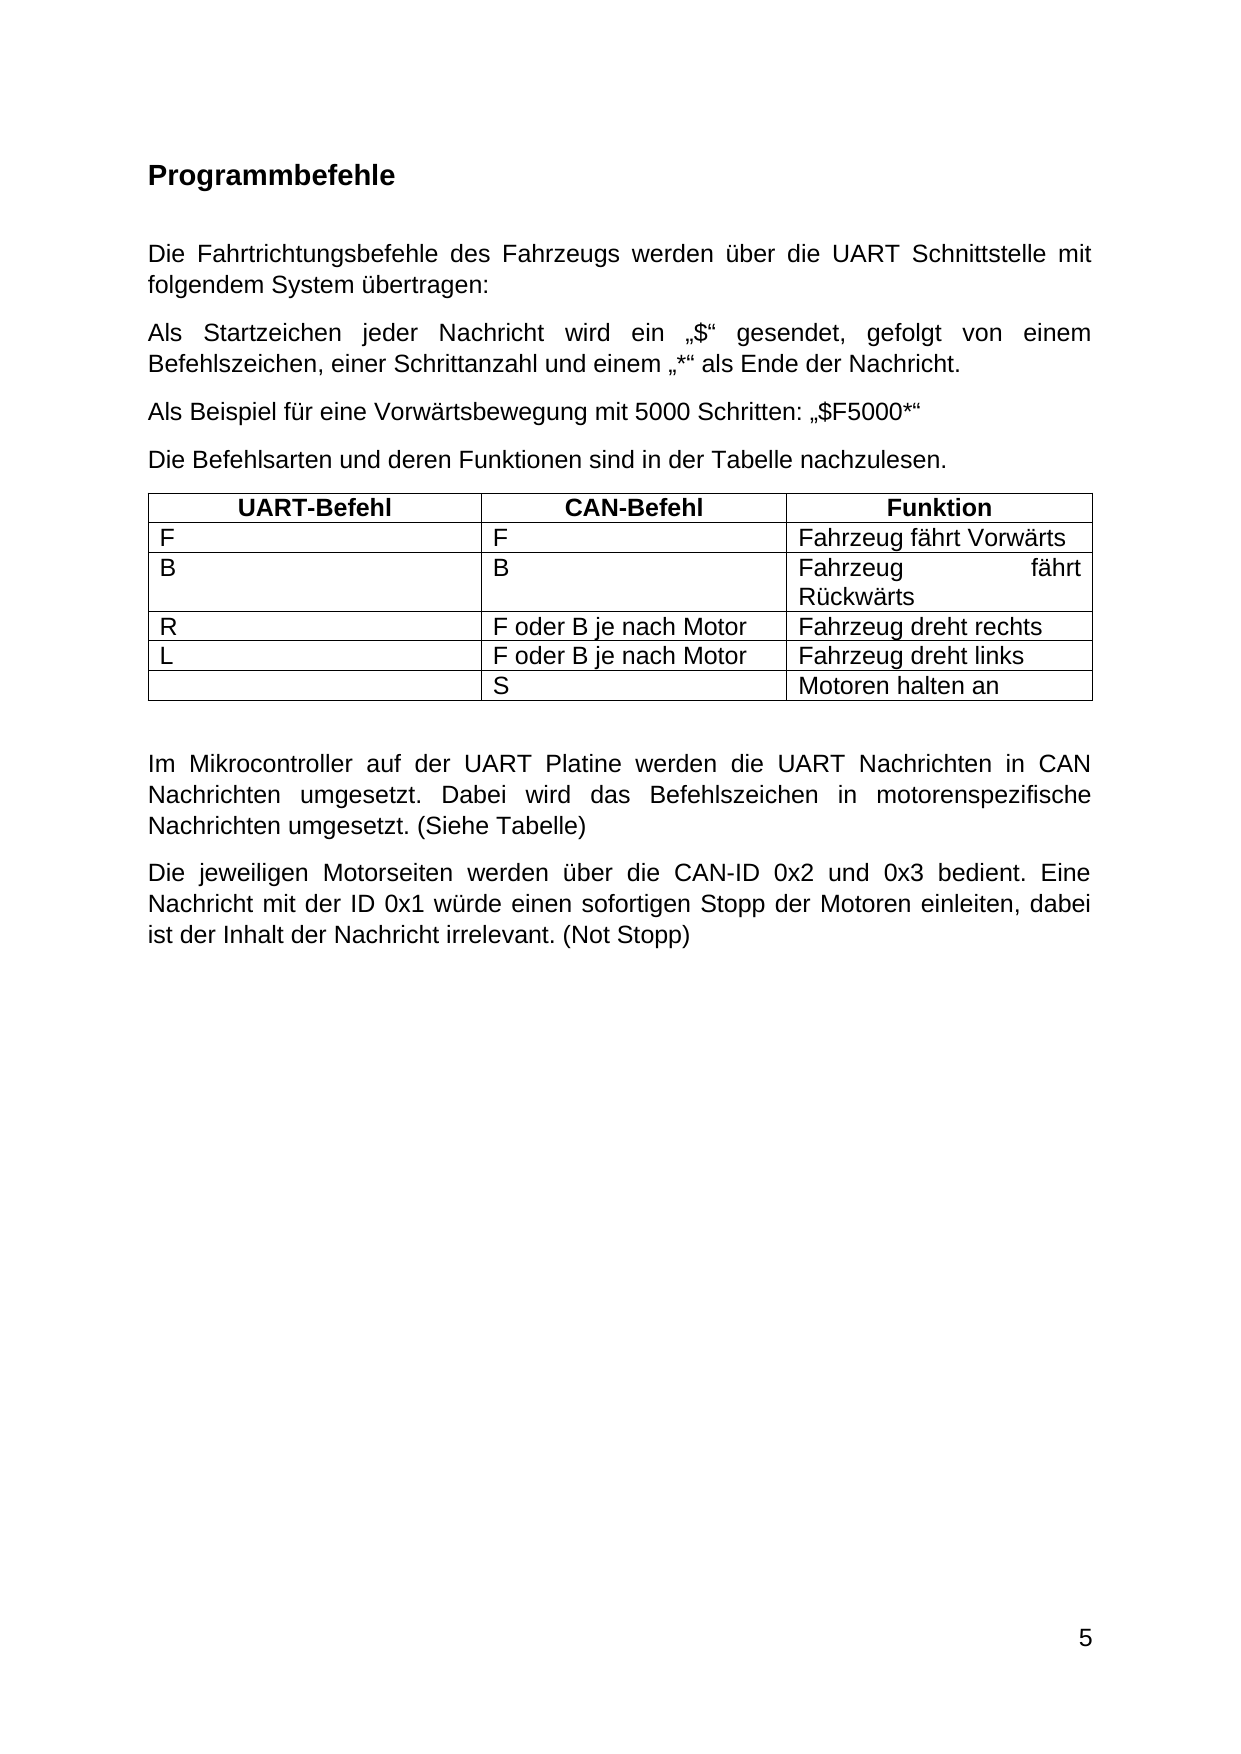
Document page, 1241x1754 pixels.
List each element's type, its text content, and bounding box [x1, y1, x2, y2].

table_cell Fahrzeug dreht links [787, 641, 1092, 670]
text Als Startzeichen jeder Nachricht wird ein „$“ gesendet, gefolgt von einem Befehlszeichen, einer Schrittanzahl und einem „*“ als Ende der Nachricht. [148, 318, 1093, 378]
table_cell B [149, 553, 481, 611]
table_cell Fahrzeug fährt Vorwärts [787, 523, 1092, 552]
text Im Mikrocontroller auf der UART Platine werden die UART Nachrichten in CAN Nachrichten umgesetzt. Dabei wird das Befehlszeichen in motorenspezifische Nachrichten umgesetzt. (Siehe Tabelle) [148, 749, 1093, 839]
table_cell F oder B je nach Motor [482, 641, 786, 670]
table_cell F oder B je nach Motor [482, 612, 786, 640]
text Die jeweiligen Motorseiten werden über die CAN-ID 0x2 und 0x3 bedient. Eine Nachricht mit der ID 0x1 würde einen sofortigen Stopp der Motoren einleiten, dabei ist der Inhalt der Nachricht irrelevant. (Not Stopp) [148, 858, 1093, 949]
table_cell B [482, 553, 786, 611]
table_header CAN-Befehl [482, 494, 786, 522]
table_cell [149, 671, 481, 700]
table_cell Motoren halten an [787, 671, 1092, 700]
table_cell Fahrzeug dreht rechts [787, 612, 1092, 640]
text Als Beispiel für eine Vorwärtsbewegung mit 5000 Schritten: „$F5000*“ [148, 397, 1093, 426]
subtitle Programmbefehle [148, 158, 816, 192]
table_header Funktion [787, 494, 1092, 522]
text Die Befehlsarten und deren Funktionen sind in der Tabelle nachzulesen. [148, 445, 1093, 473]
text Die Fahrtrichtungsbefehle des Fahrzeugs werden über die UART Schnittstelle mit folgendem System übertragen: [148, 239, 1093, 299]
table_cell F [482, 523, 786, 552]
table_cell F [149, 523, 481, 552]
table_cell Fahrzeug fährt Rückwärts [787, 553, 1092, 611]
table_cell S [482, 671, 786, 700]
table_header UART-Befehl [149, 494, 481, 522]
table_cell R [149, 612, 481, 640]
table_cell L [149, 641, 481, 670]
